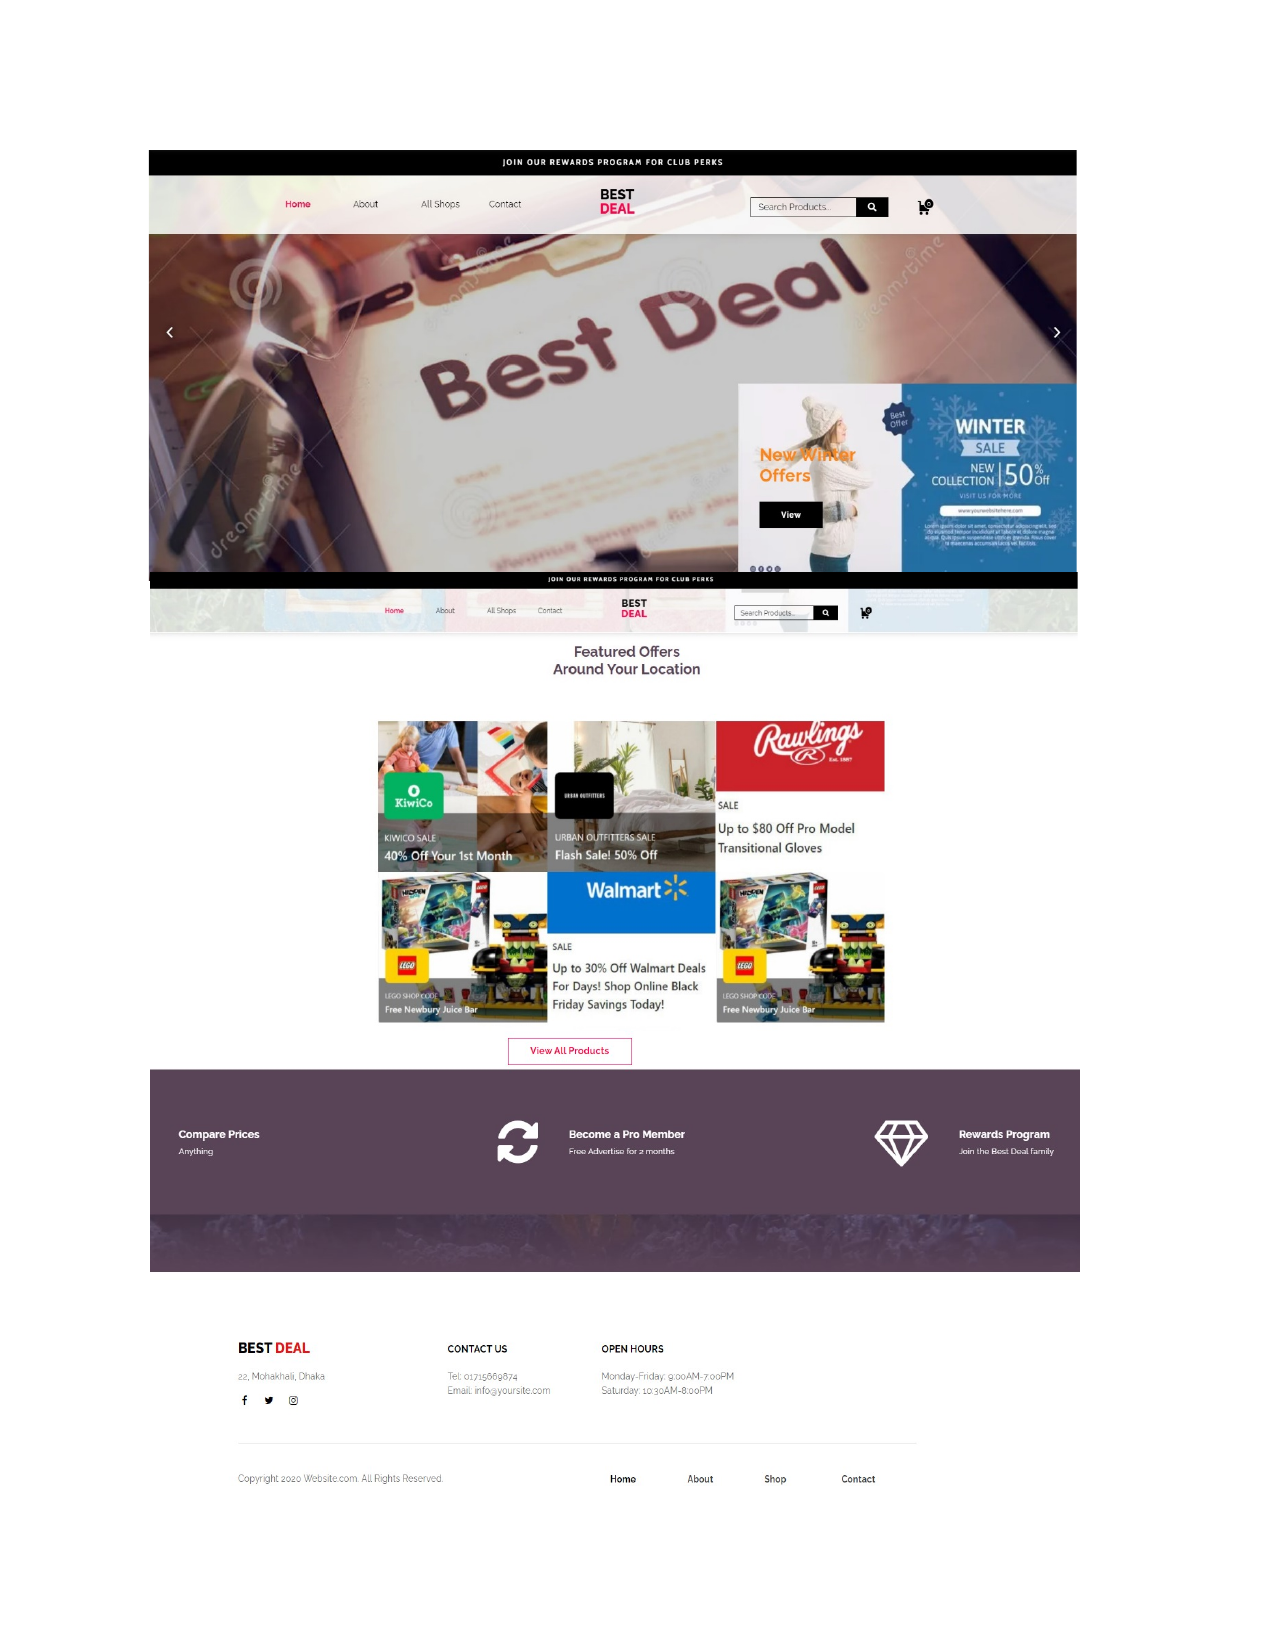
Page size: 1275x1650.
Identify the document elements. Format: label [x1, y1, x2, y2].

picture [148, 150, 1080, 1486]
